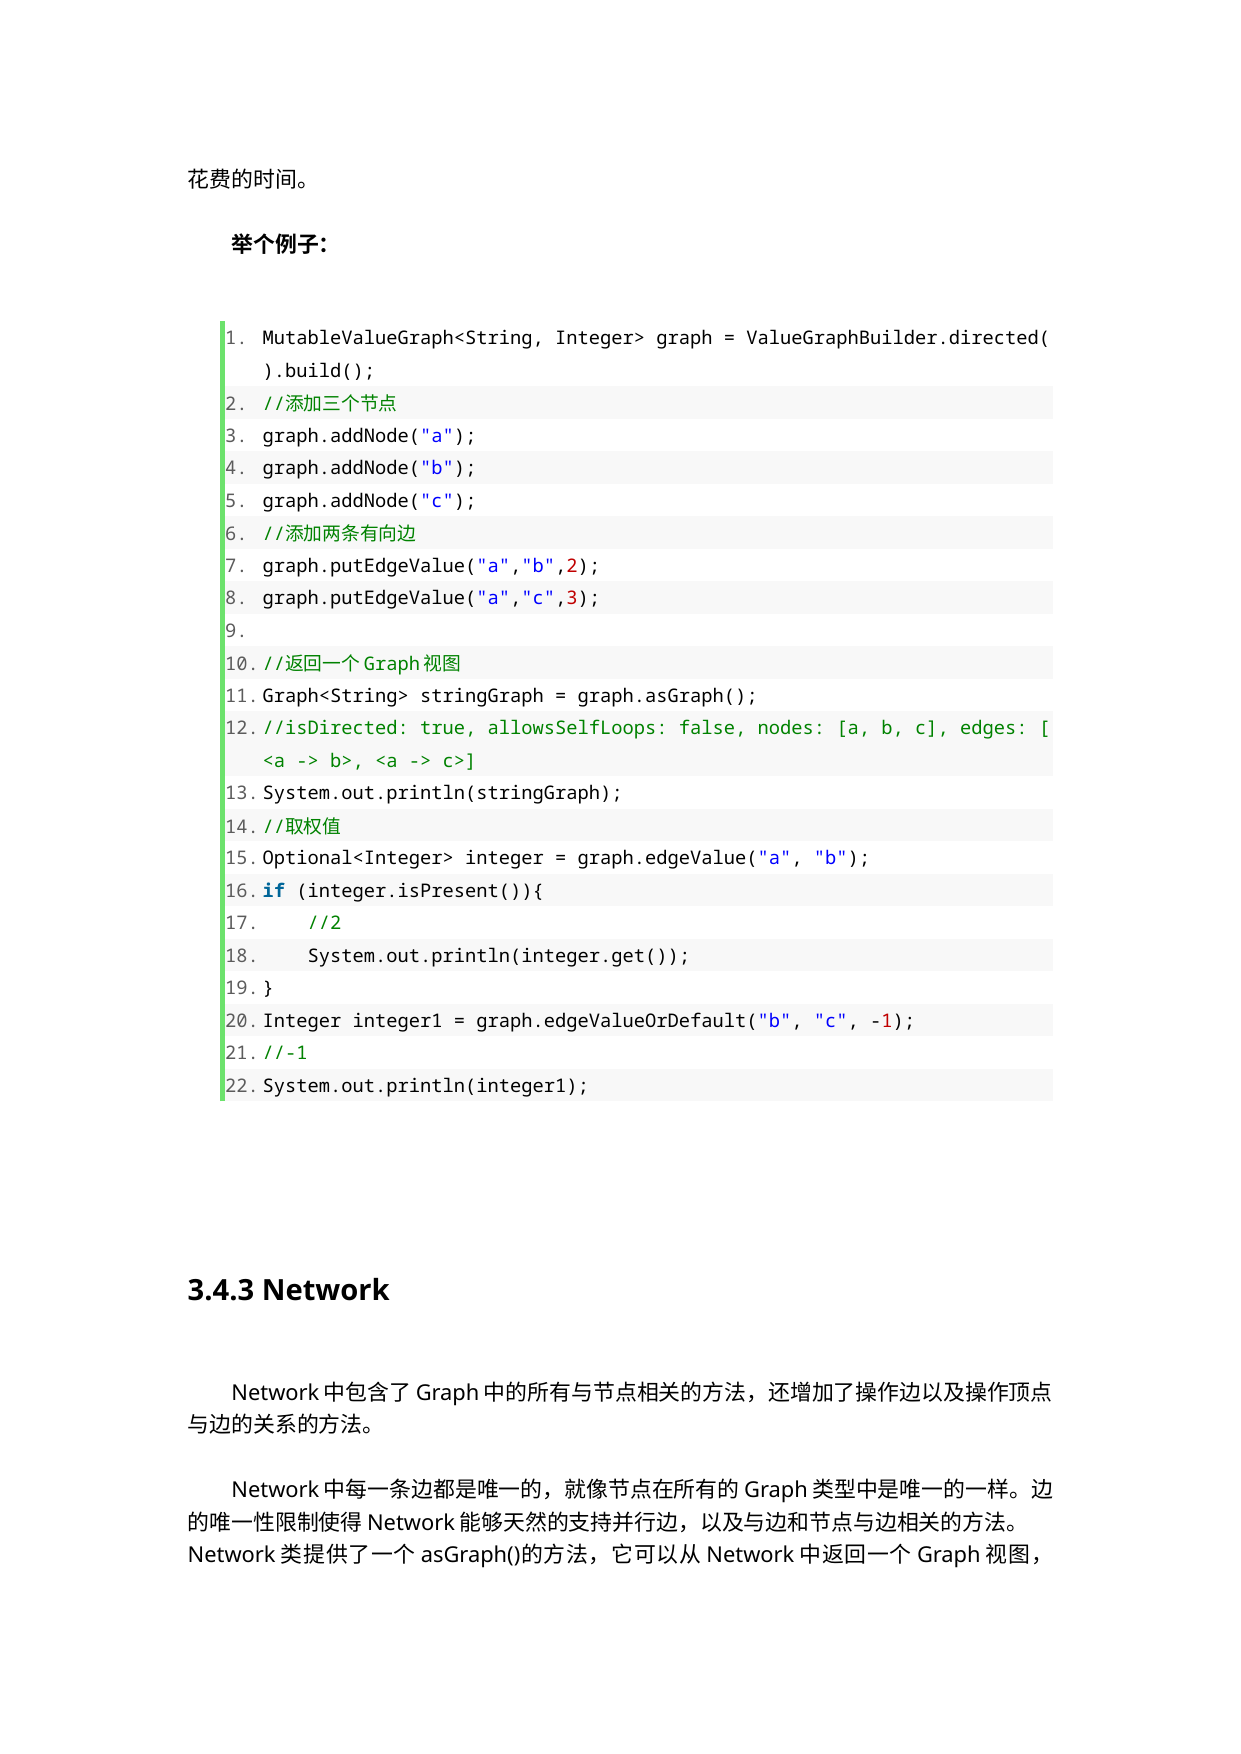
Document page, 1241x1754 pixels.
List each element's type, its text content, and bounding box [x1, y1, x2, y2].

list MutableValueGraph<String, Integer> graph = ValueGraphBuilder.directed().build(); [225, 321, 1053, 386]
list if (integer.isPresent()){ [225, 874, 1053, 906]
list //返回一个Graph视图 [225, 646, 1053, 679]
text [187, 162, 1053, 194]
list } [225, 971, 1053, 1004]
list //2 [225, 906, 1053, 939]
list //-1 [225, 1036, 1053, 1069]
list System.out.println(stringGraph); [225, 776, 1053, 809]
text Network中包含了Graph中的所有与节点相关的方法，还增加了操作边以及操作顶点与边的关系的方法。 [187, 1374, 1053, 1439]
list graph.putEdgeValue("a","b",2); [225, 549, 1053, 581]
list //isDirected: true, allowsSelfLoops: false, nodes: [a, b, c], edges: [<a -> b>, <a -> c>] [225, 711, 1053, 776]
list System.out.println(integer.get()); [225, 939, 1053, 971]
list graph.putEdgeValue("a","c",3); [225, 581, 1053, 614]
list graph.addNode("b"); [225, 451, 1053, 484]
list Integer integer1 = graph.edgeValueOrDefault("b", "c", -1); [225, 1004, 1053, 1036]
list //取权值 [225, 809, 1053, 841]
list graph.addNode("c"); [225, 484, 1053, 516]
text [187, 1537, 1053, 1569]
subtitle 3.4.3 Network [187, 1257, 1053, 1322]
list Graph<String> stringGraph = graph.asGraph(); [225, 679, 1053, 711]
list System.out.println(integer1); [225, 1069, 1053, 1101]
list graph.addNode("a"); [225, 419, 1053, 451]
text Network中每一条边都是唯一的，就像节点在所有的Graph类型中是唯一的一样。边的唯一性限制使得Network能够天然的支持并行边，以及与边和节点与边相关的方法。 [187, 1472, 1053, 1537]
list //添加两条有向边 [225, 516, 1053, 549]
text 举个例子： [187, 227, 1053, 259]
list //添加三个节点 [225, 386, 1053, 419]
list Optional<Integer> integer = graph.edgeValue("a", "b"); [225, 841, 1053, 874]
